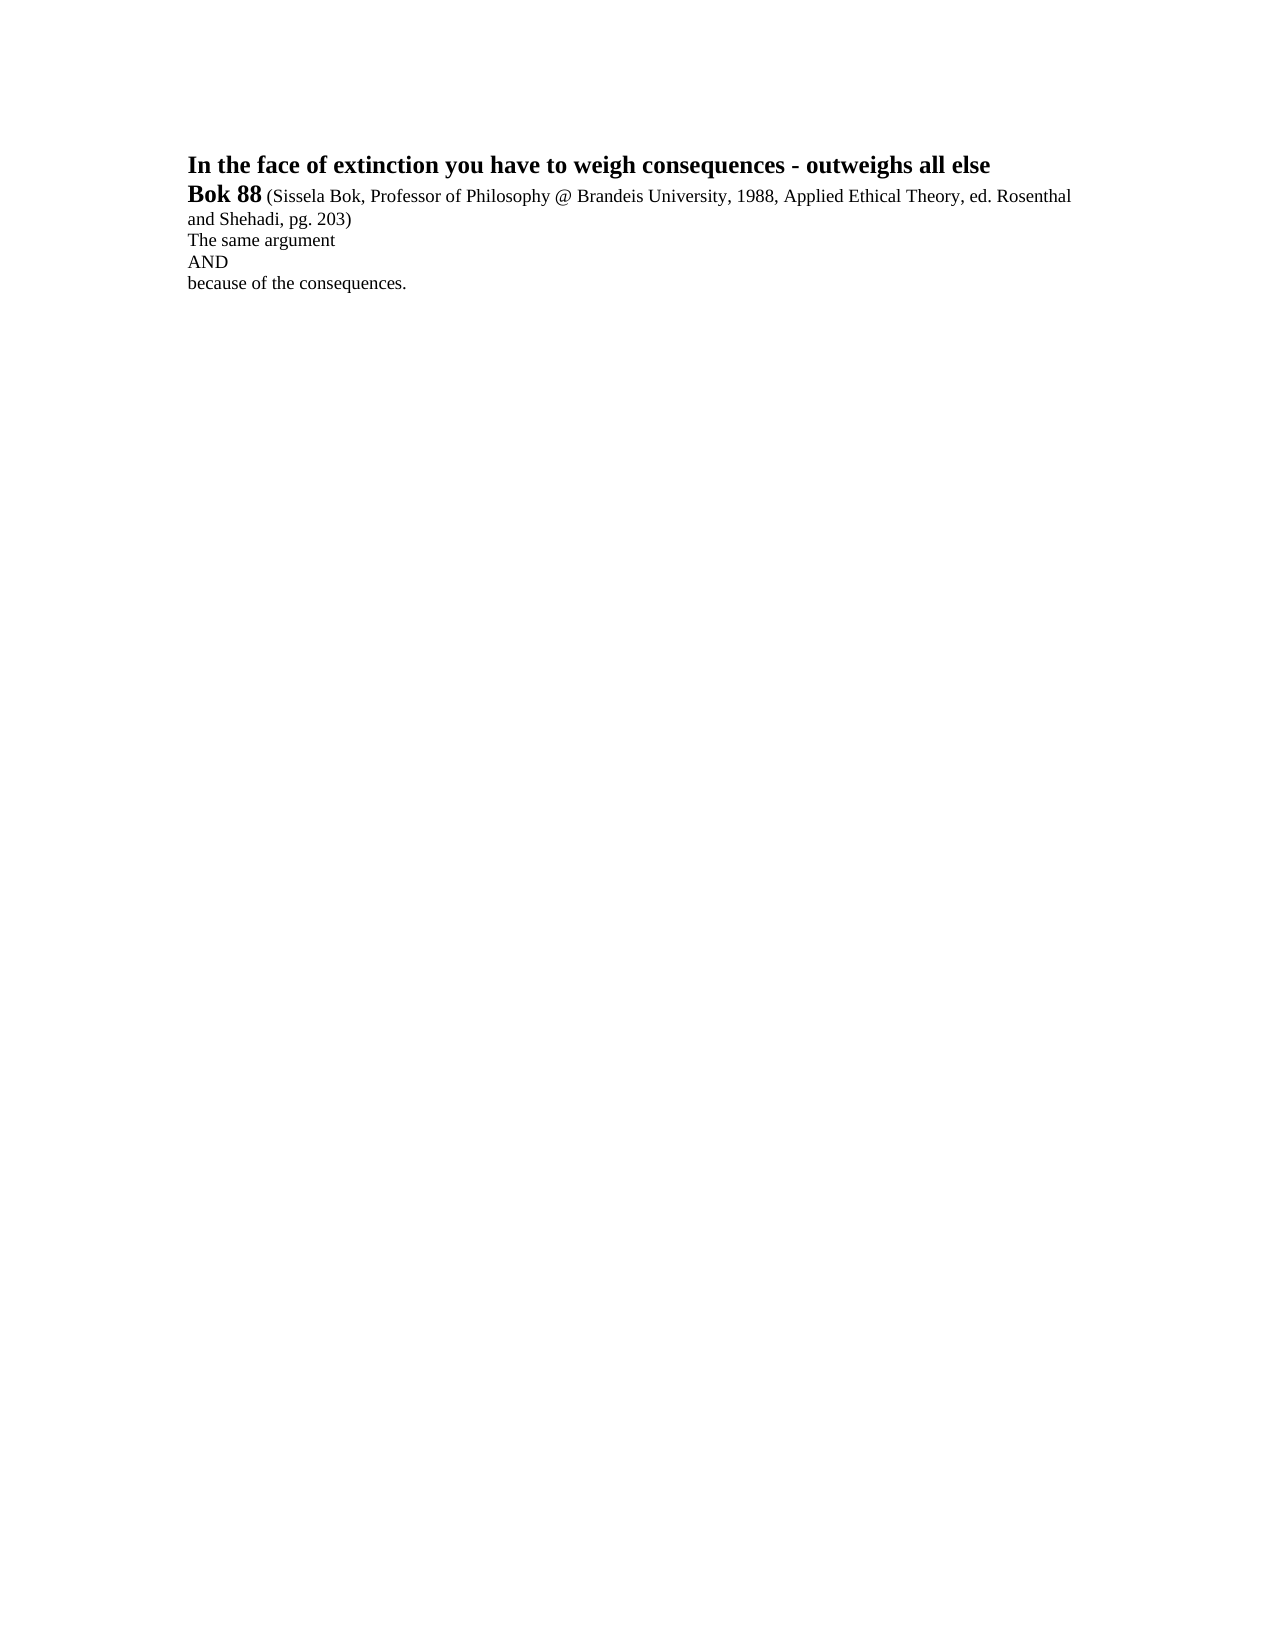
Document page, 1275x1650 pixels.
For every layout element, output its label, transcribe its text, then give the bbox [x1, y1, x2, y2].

text because of the consequences. [187, 272, 1087, 294]
text The same argument [187, 229, 1087, 251]
text In the face of extinction you have to weigh consequences - outweighs all else [187, 150, 1087, 179]
text AND [187, 251, 1087, 272]
text Bok 88 (Sissela Bok, Professor of Philosophy @ Brandeis University, 1988, Applied Ethical Theory, ed. Rosenthal and Shehadi, pg. 203) [187, 179, 1087, 229]
